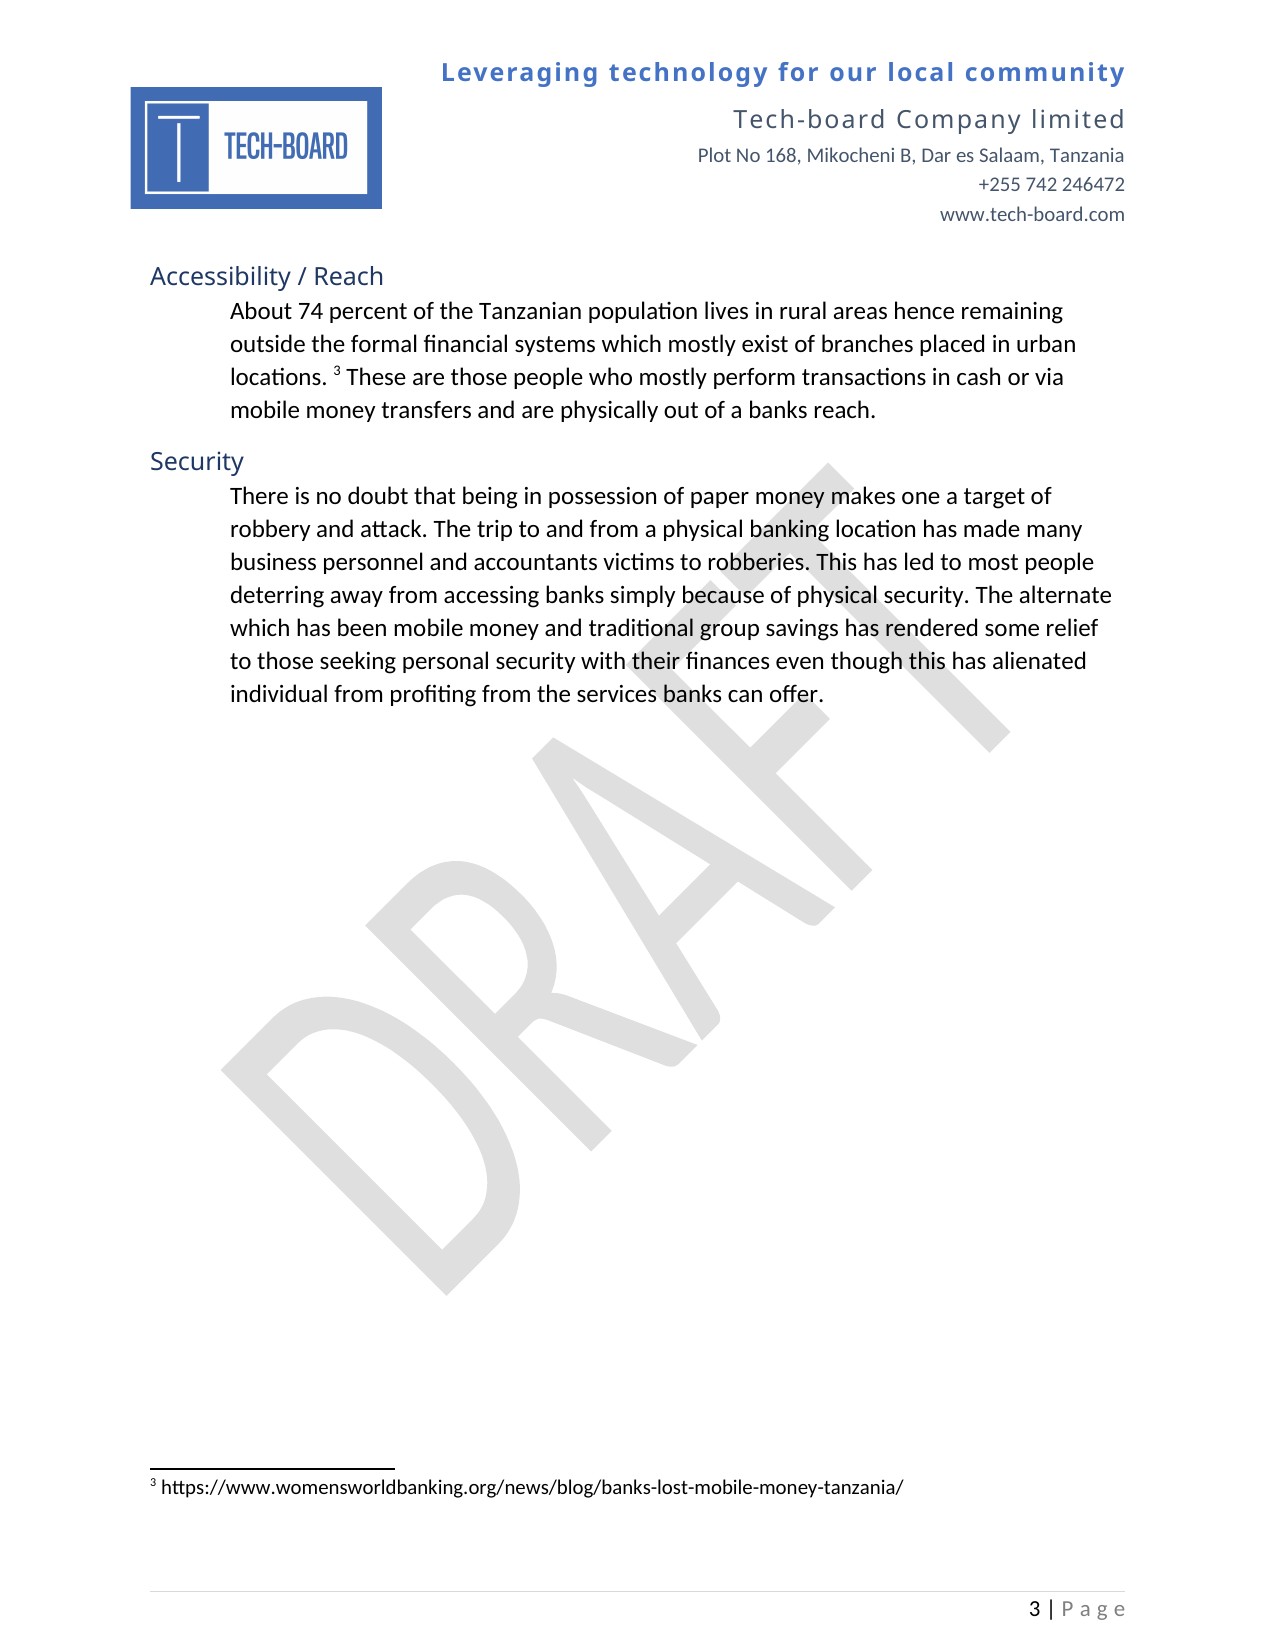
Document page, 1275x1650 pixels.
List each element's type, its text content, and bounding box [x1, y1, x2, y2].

picture [130, 87, 382, 209]
subtitle Accessibility / Reach [150, 259, 1125, 293]
subtitle Security [150, 444, 1125, 478]
text About 74 percent of the Tanzanian population lives in rural areas hence remaining outside the formal financial systems which mostly exist of branches placed in urban locations. These are those people who mostly perform transactions in cash or via mobile money transfers and are physically out of a banks reach. [230, 295, 1125, 425]
text There is no doubt that being in possession of paper money makes one a target of robbery and attack. The trip to and from a physical banking location has made many business personnel and accountants victims to robberies. This has led to most people deterring away from accessing banks simply because of physical security. The alternate which has been mobile money and traditional group savings has rendered some relief to those seeking personal security with their finances even though this has alienated individual from profiting from the services banks can offer. [230, 481, 1125, 708]
